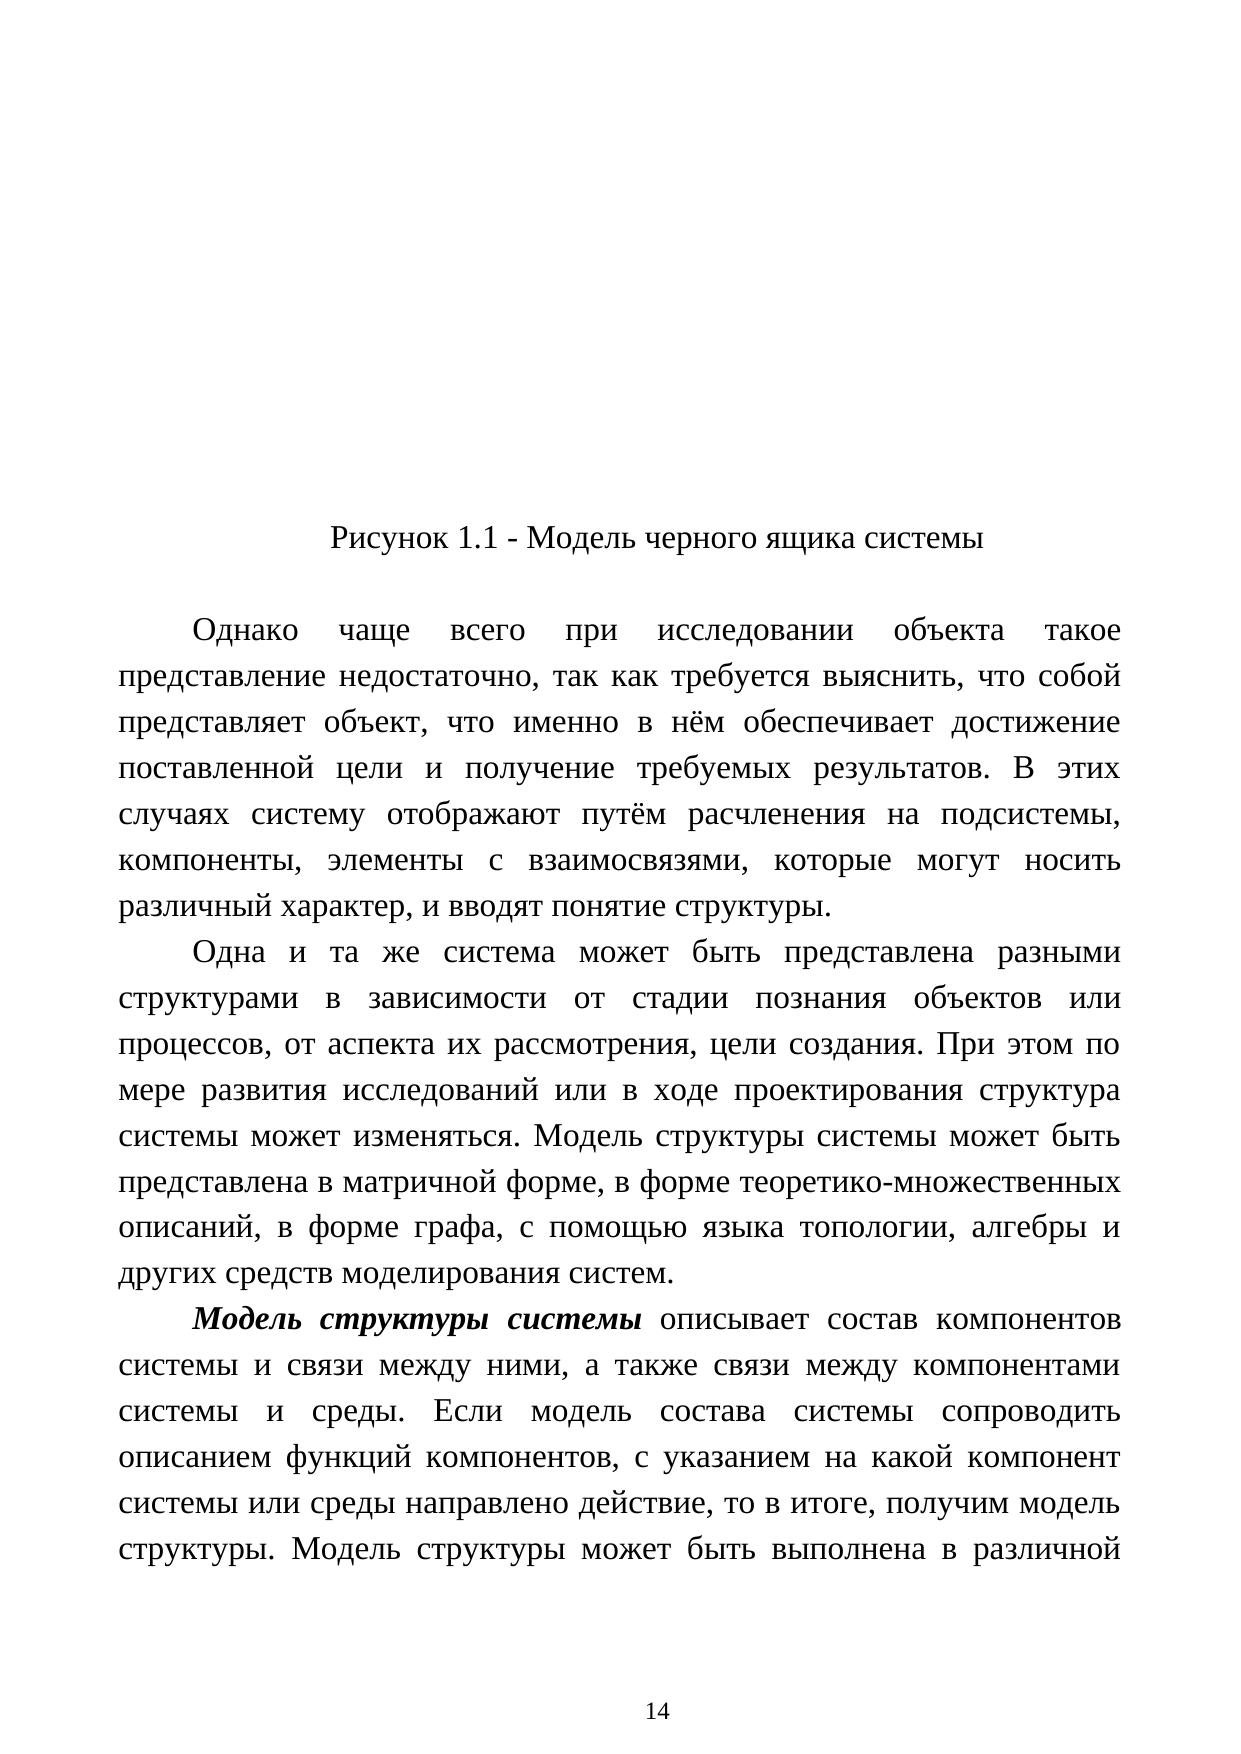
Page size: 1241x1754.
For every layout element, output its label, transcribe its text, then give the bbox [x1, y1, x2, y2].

text Одна и та же система может быть представлена разными структурами в зависимости от стадии познания объектов или процессов, от аспекта их рассмотрения, цели создания. При этом по мере развития исследований или в ходе проектирования структура системы может изменяться. Модель структуры системы может быть представлена в матричной форме, в форме теоретико-множественных описаний, в форме графа, с помощью языка топологии, алгебры и других средств моделирования систем. [118, 931, 1122, 1291]
text Однако чаще всего при исследовании объекта такое представление недостаточно, так как требуется выяснить, что собой представляет объект, что именно в нём обеспечивает достижение поставленной цели и получение требуемых результатов. В этих случаях систему отображают путём расчленения на подсистемы, компоненты, элементы с взаимосвязями, которые могут носить различный характер, и вводят понятие структуры. [118, 609, 1122, 923]
text Рисунок 1.1 - Модель черного ящика системы [118, 518, 1122, 556]
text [118, 1299, 1122, 1567]
